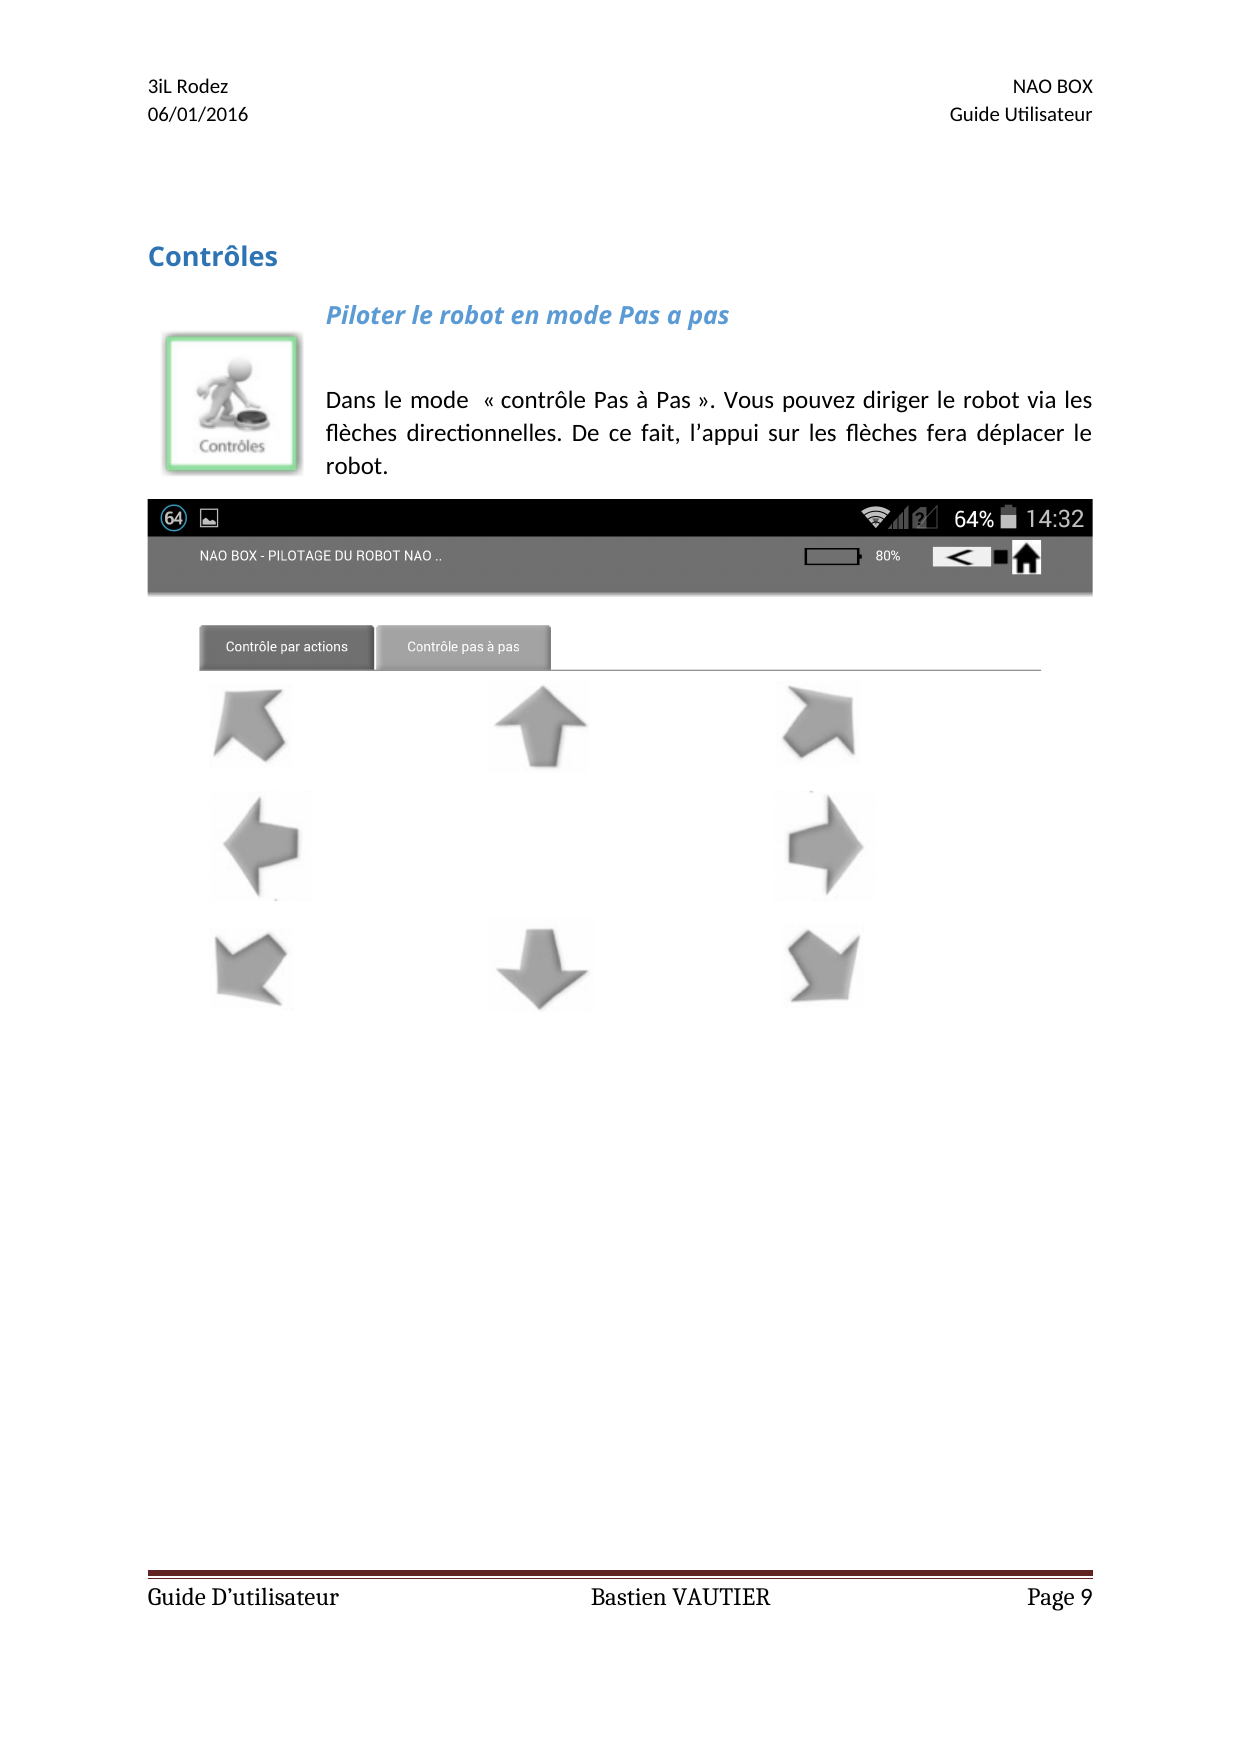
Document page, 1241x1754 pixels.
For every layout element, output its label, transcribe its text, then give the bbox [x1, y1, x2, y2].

subtitle Contrôles [148, 237, 1093, 274]
subtitle Piloter le robot en mode Pas a pas [148, 298, 1093, 332]
text Dans le mode « contrôle Pas à Pas ». Vous pouvez diriger le robot via les flèches directionnelles. De ce fait, l’appui sur les flèches fera déplacer le robot. [148, 384, 1093, 481]
picture [147, 330, 307, 478]
picture [147, 499, 1093, 1032]
